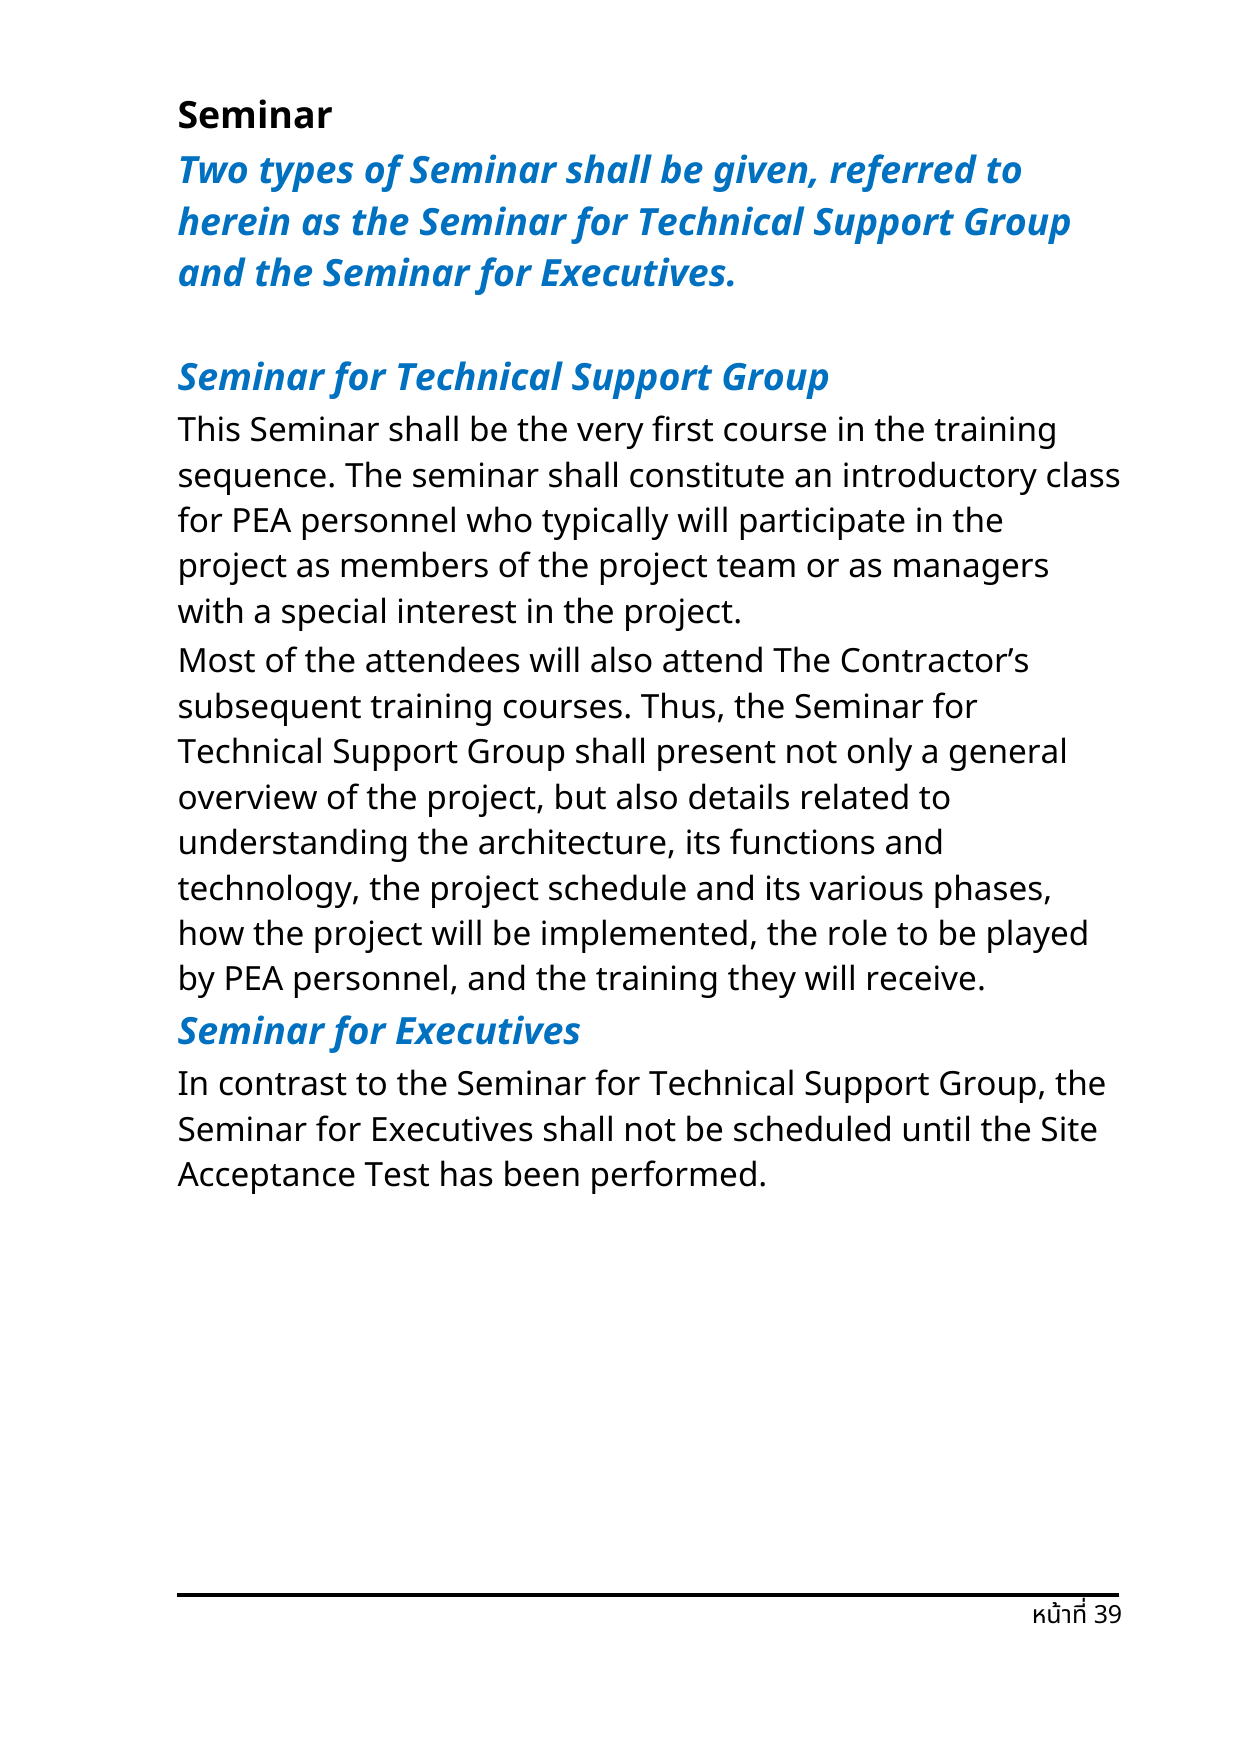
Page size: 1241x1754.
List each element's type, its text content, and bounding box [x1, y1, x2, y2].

subtitle Most of the attendees will also attend The Contractor’s subsequent training courses. Thus, the Seminar for Technical Support Group shall present not only a general overview of the project, but also details related to understanding the architecture, its functions and technology, the project schedule and its various phases, how the project will be implemented, the role to be played by PEA personnel, and the training they will receive. [177, 637, 1122, 1001]
subtitle Seminar for Technical Support Group [177, 351, 1122, 402]
subtitle Seminar [177, 89, 1122, 140]
subtitle Two types of Seminar shall be given, referred to herein as the Seminar for Technical Support Group and the Seminar for Executives. [177, 144, 1122, 297]
subtitle In contrast to the Seminar for Technical Support Group, the Seminar for Executives shall not be scheduled until the Site Acceptance Test has been performed. [177, 1060, 1122, 1196]
subtitle Seminar for Executives [177, 1005, 1122, 1056]
subtitle This Seminar shall be the very first course in the training sequence. The seminar shall constitute an introductory class for PEA personnel who typically will participate in the project as members of the project team or as managers with a special interest in the project. [177, 406, 1122, 633]
